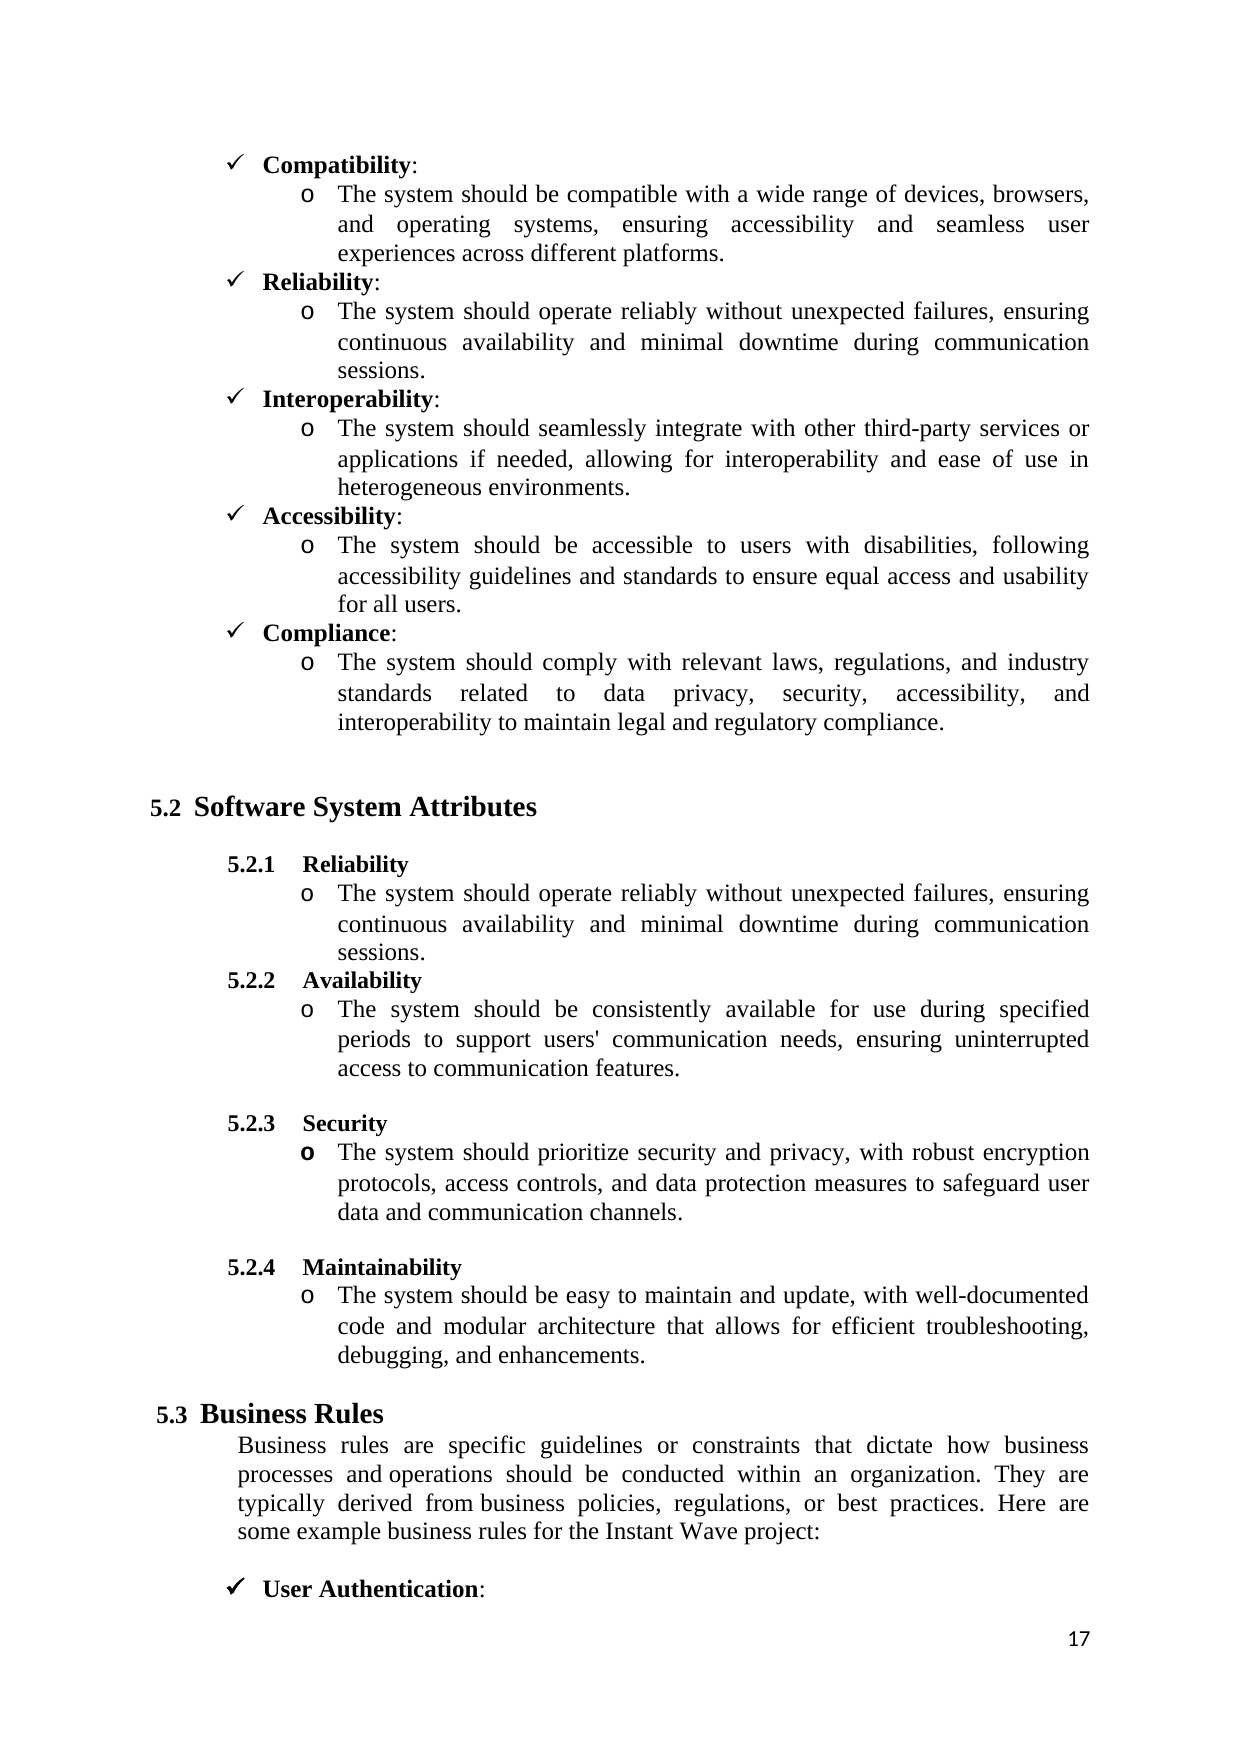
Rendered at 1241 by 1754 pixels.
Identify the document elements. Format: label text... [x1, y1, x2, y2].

list The system should operate reliably without unexpected failures, ensuring continuous availability and minimal downtime during communication sessions. [300, 296, 1090, 384]
list Availability [227, 966, 1090, 994]
list The system should be compatible with a wide range of devices, browsers, and operating systems, ensuring accessibility and seamless user experiences across different platforms. [300, 179, 1090, 267]
list The system should prioritize security and privacy, with robust encryption protocols, access controls, and data protection measures to safeguard user data and communication channels. [300, 1137, 1090, 1225]
text Business rules are specific guidelines or constraints that dictate how business processes and operations should be conducted within an organization. They are typically derived from business policies, regulations, or best practices. Here are some example business rules for the Instant Wave project: [195, 1430, 1090, 1545]
list Security [227, 1109, 1090, 1137]
list The system should comply with relevant laws, regulations, and industry standards related to data privacy, security, accessibility, and interoperability to maintain legal and regulatory compliance. [300, 647, 1090, 735]
list User Authentication: [225, 1574, 1090, 1603]
list The system should be consistently available for use during specified periods to support users' communication needs, ensuring uninterrupted access to communication features. [300, 994, 1090, 1082]
list Maintainability [227, 1253, 1090, 1281]
text 5.3 Business Rules [150, 1396, 1090, 1430]
list The system should operate reliably without unexpected failures, ensuring continuous availability and minimal downtime during communication sessions. [300, 878, 1090, 966]
list Software System Attributes [150, 789, 1090, 823]
list The system should seamlessly integrate with other third-party services or applications if needed, allowing for interoperability and ease of use in heterogeneous environments. [300, 413, 1090, 501]
list Interoperability: [225, 384, 1090, 413]
list Compliance: [225, 618, 1090, 647]
list Accessibility: [225, 501, 1090, 530]
list Reliability: [225, 267, 1090, 296]
list The system should be easy to maintain and update, with well-documented code and modular architecture that allows for efficient troubleshooting, debugging, and enhancements. [300, 1281, 1090, 1369]
list Compatibility: [225, 150, 1090, 179]
list The system should be accessible to users with disabilities, following accessibility guidelines and standards to ensure equal access and usability for all users. [300, 530, 1090, 618]
list Reliability [227, 851, 1090, 878]
